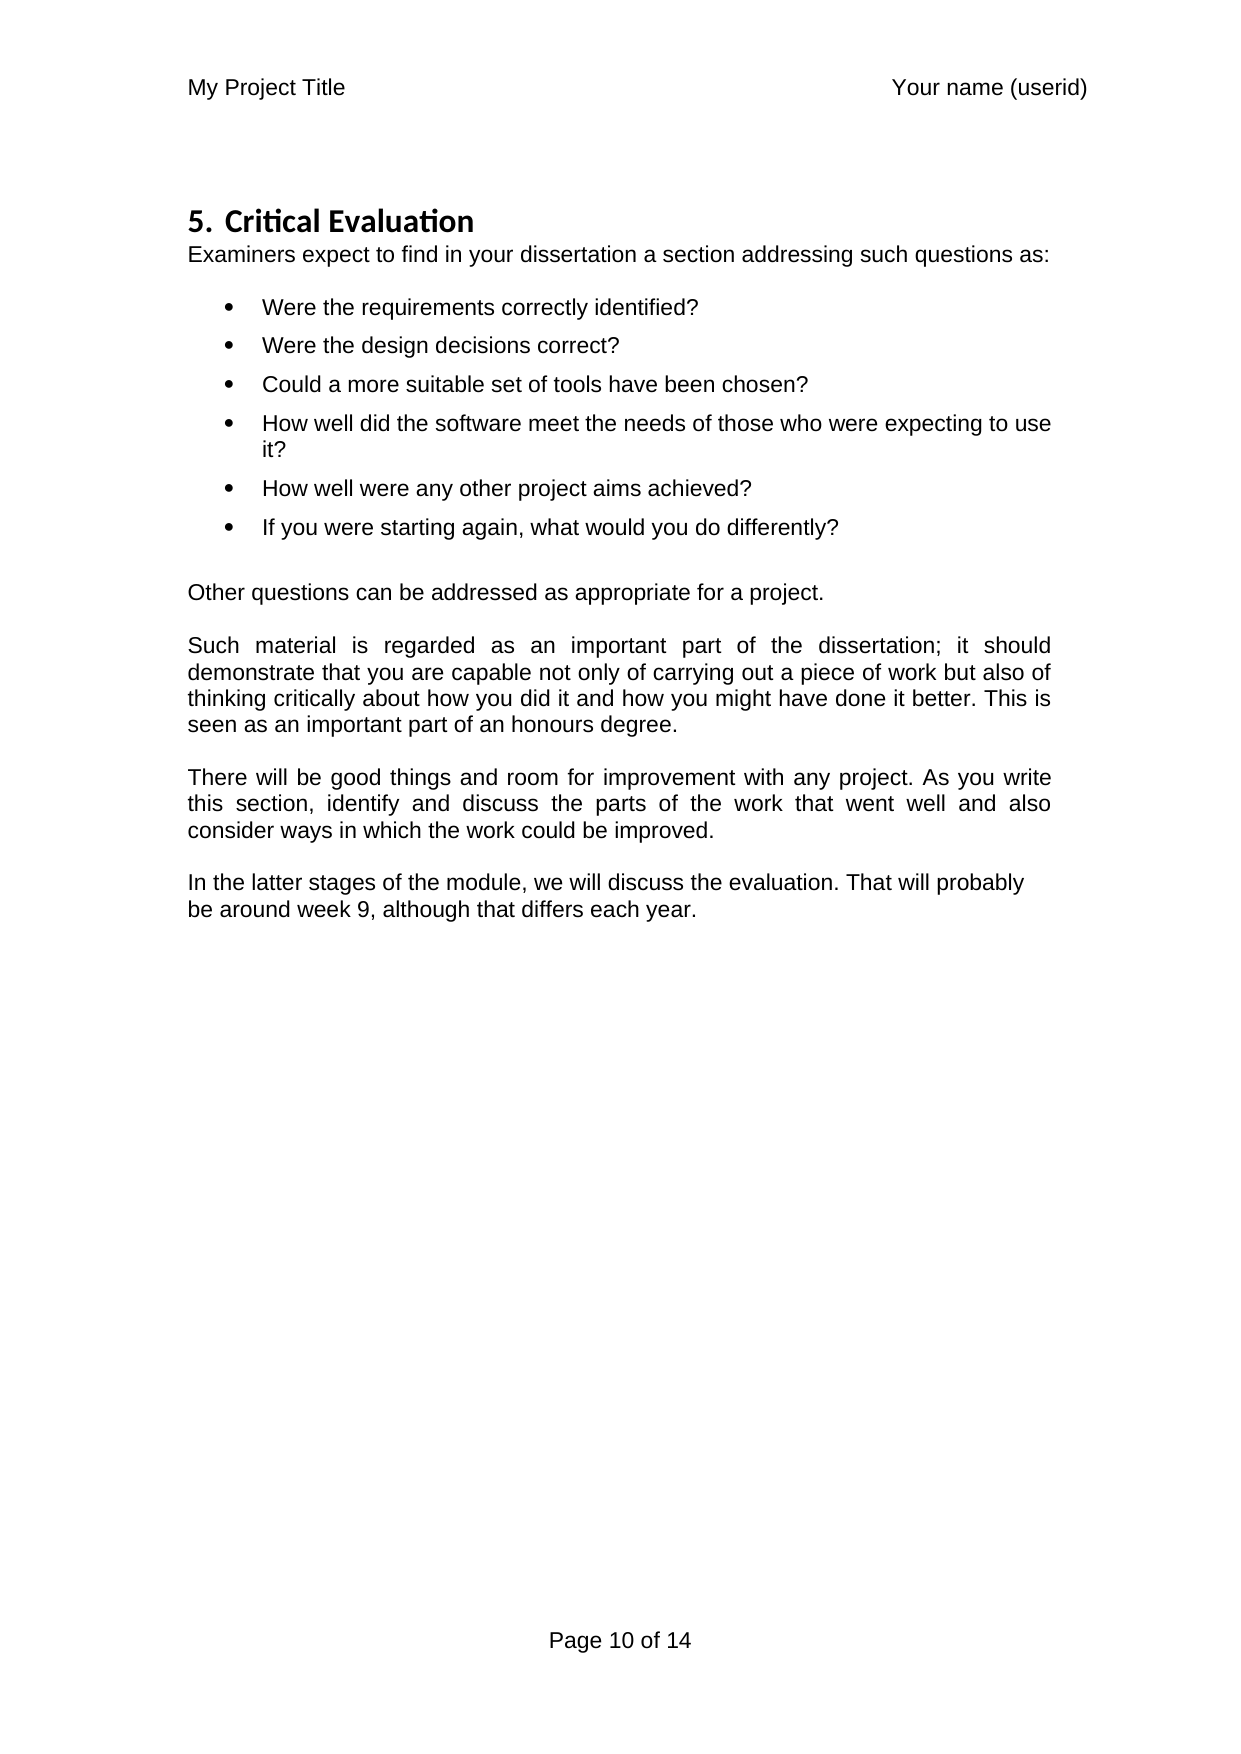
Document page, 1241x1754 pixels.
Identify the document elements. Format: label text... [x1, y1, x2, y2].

subtitle Critical Evaluation [187, 200, 1053, 241]
text Other questions can be addressed as appropriate for a project. [187, 579, 1053, 606]
list How well did the software meet the needs of those who were expecting to use it? [225, 410, 1053, 463]
text Examiners expect to find in your dissertation a section addressing such questions as: [187, 241, 1053, 267]
list Were the design decisions correct? [225, 332, 1053, 359]
text Such material is regarded as an important part of the dissertation; it should demonstrate that you are capable not only of carrying out a piece of work but also of thinking critically about how you did it and how you might have done it better. This is seen as an important part of an honours degree. [187, 632, 1053, 737]
list How well were any other project aims achieved? [225, 475, 1053, 502]
list If you were starting again, what would you do differently? [225, 514, 1053, 541]
text There will be good things and room for improvement with any project. As you write this section, identify and discuss the parts of the work that went well and also consider ways in which the work could be improved. [187, 764, 1053, 843]
list Were the requirements correctly identified? [225, 293, 1053, 320]
text In the latter stages of the module, we will discuss the evaluation. That will probably be around week 9, although that differs each year. [187, 869, 1053, 922]
list Could a more suitable set of tools have been chosen? [225, 371, 1053, 398]
